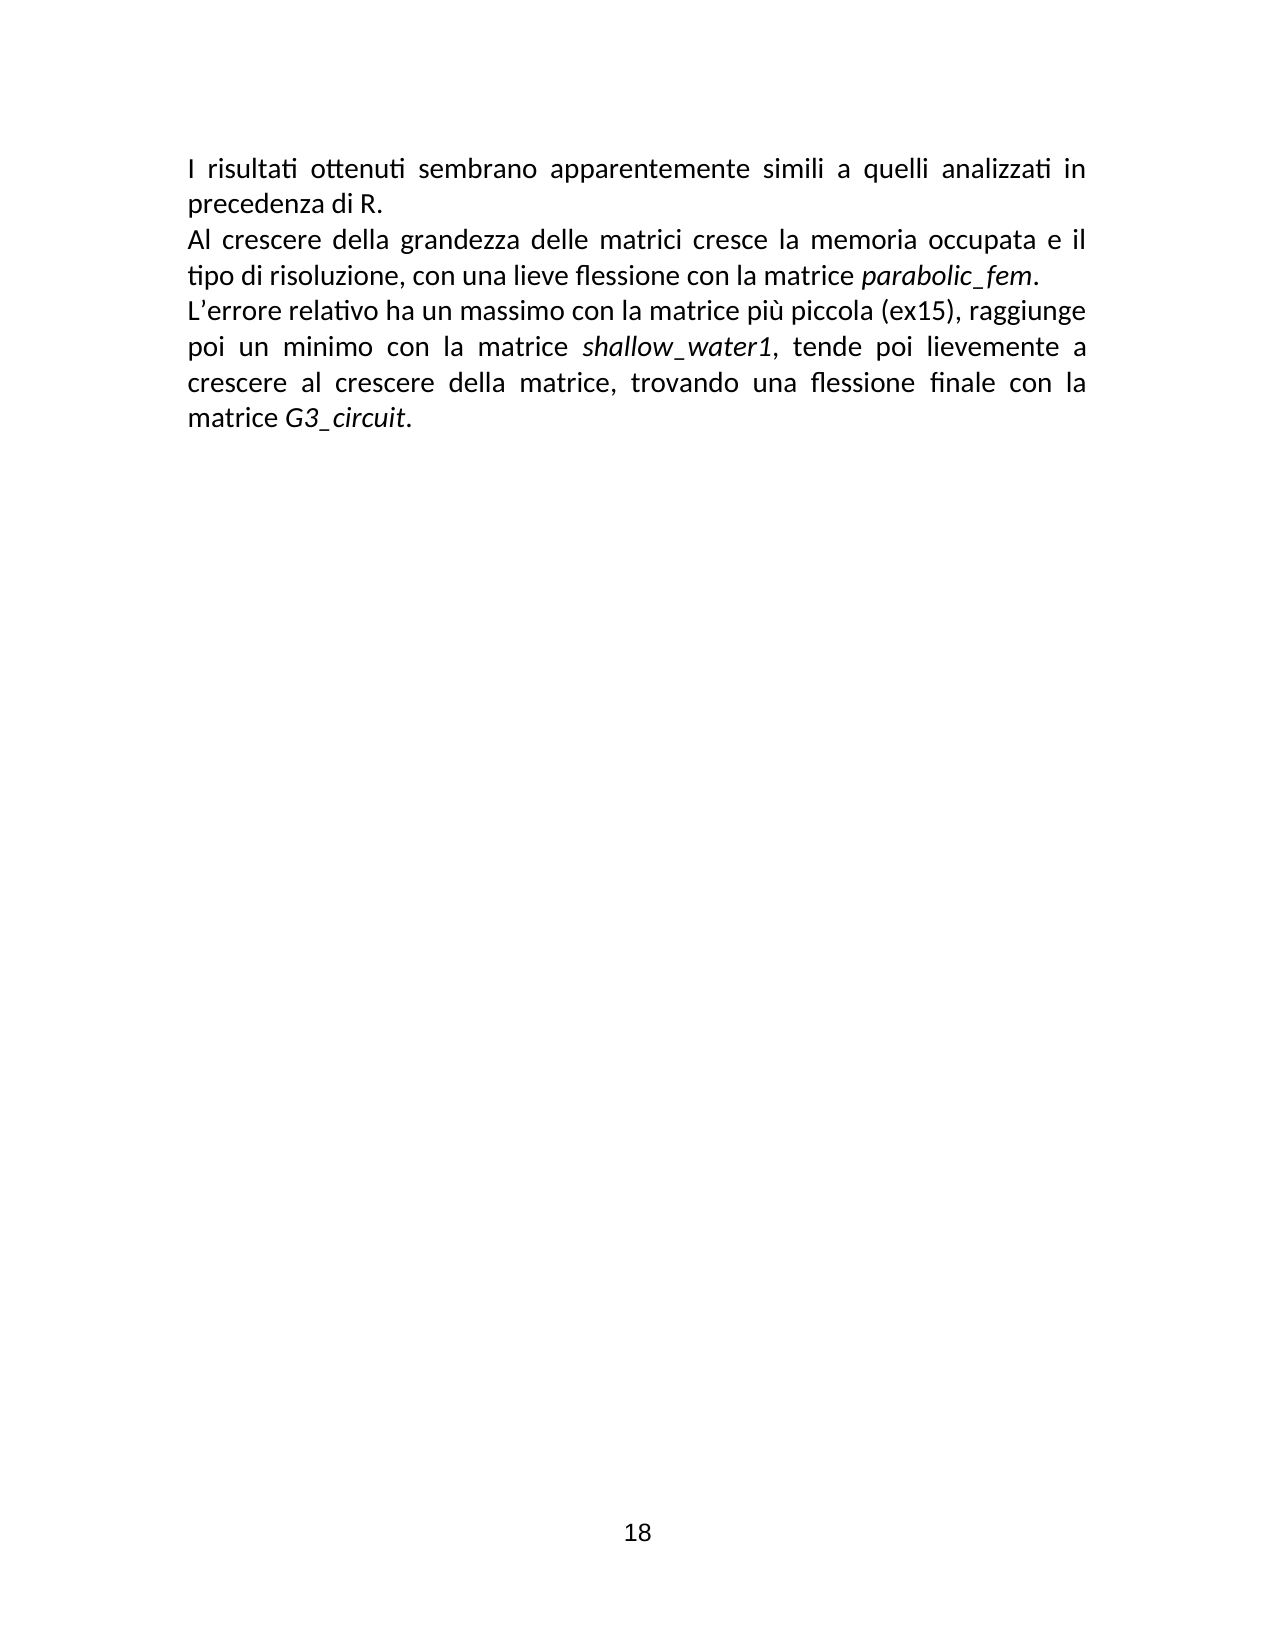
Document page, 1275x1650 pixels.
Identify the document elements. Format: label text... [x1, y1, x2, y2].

text Al crescere della grandezza delle matrici cresce la memoria occupata e il tipo di risoluzione, con una lieve flessione con la matrice parabolic_fem. [187, 221, 1087, 292]
text I risultati ottenuti sembrano apparentemente simili a quelli analizzati in precedenza di R. [187, 150, 1087, 221]
